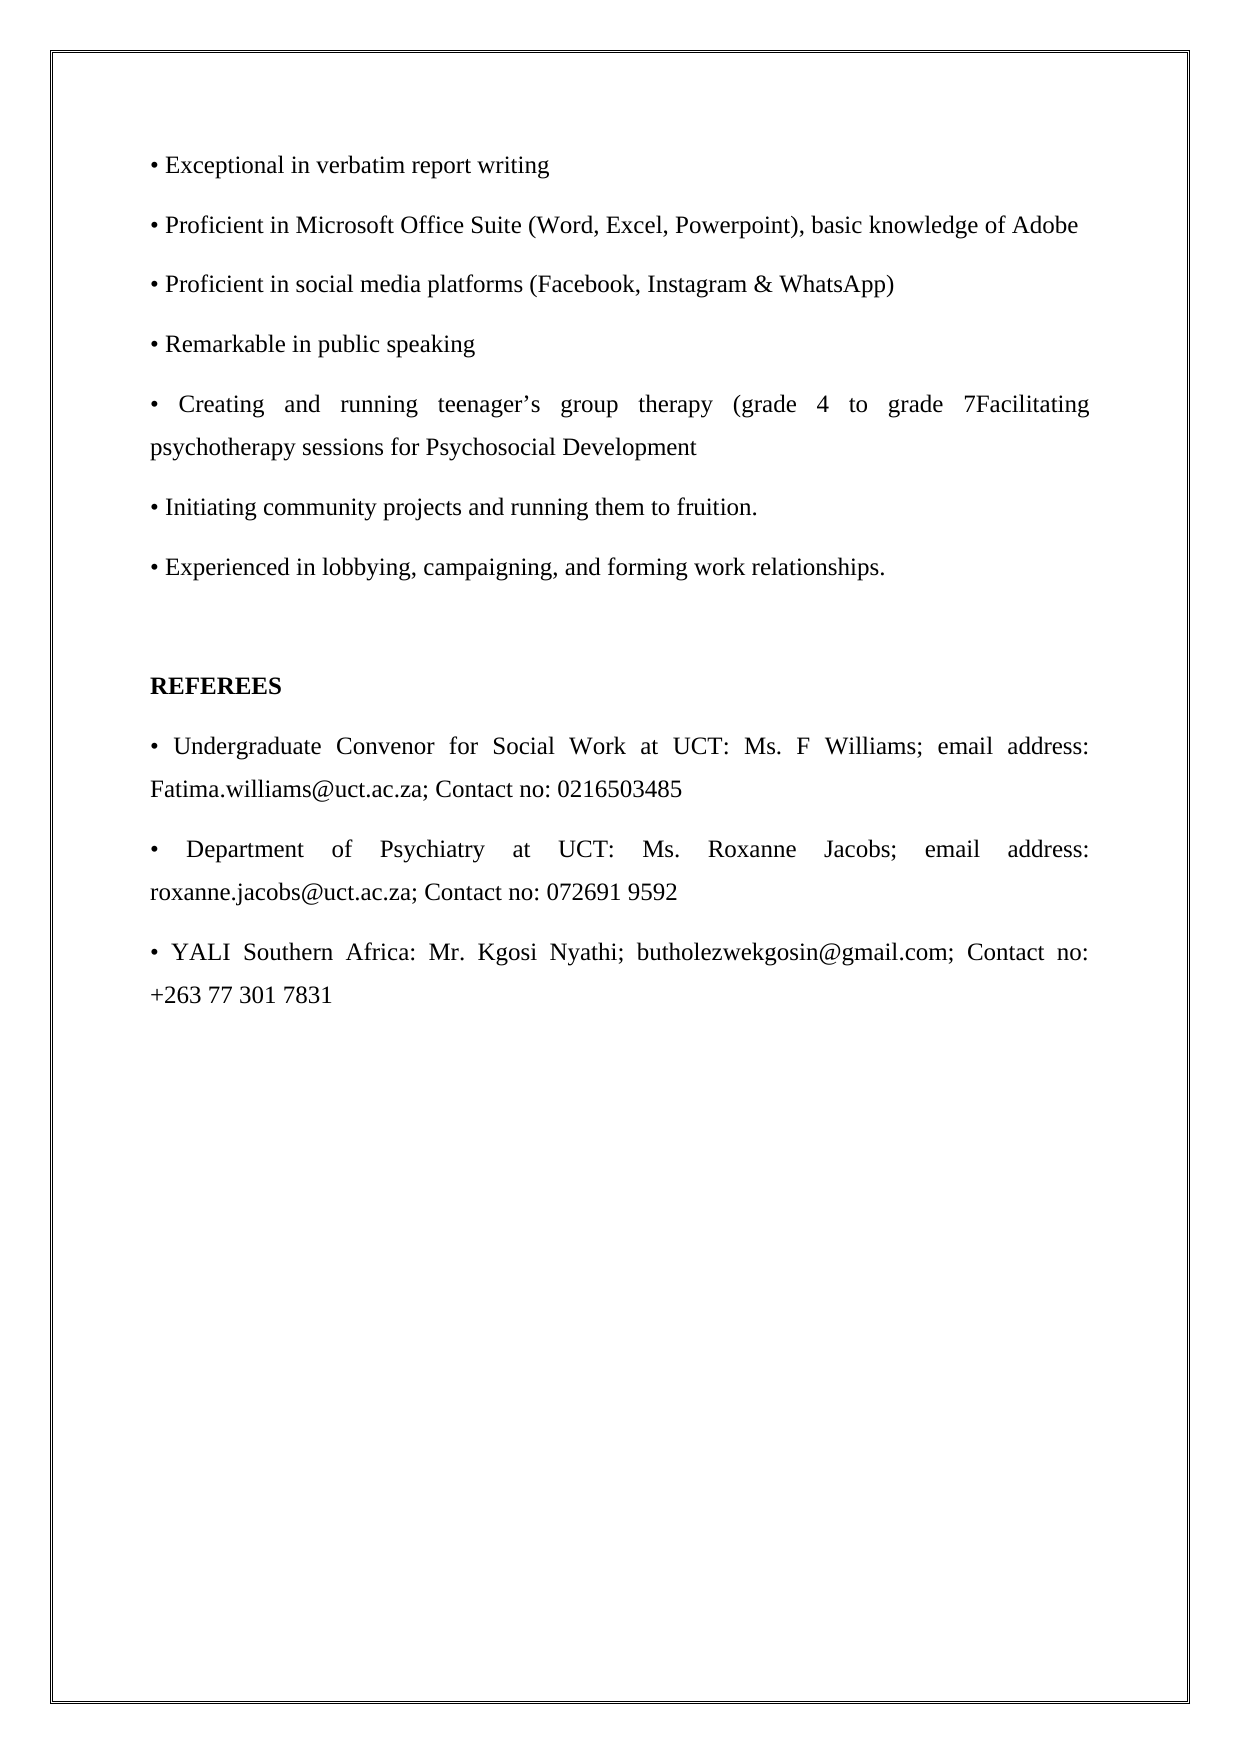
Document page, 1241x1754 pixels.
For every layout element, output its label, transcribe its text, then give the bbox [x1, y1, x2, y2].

text • Initiating community projects and running them to fruition. [150, 492, 1090, 521]
text REFEREES [150, 671, 1090, 700]
text • Remarkable in public speaking [150, 329, 1090, 358]
text • Proficient in social media platforms (Facebook, Instagram & WhatsApp) [150, 269, 1090, 298]
text • Exceptional in verbatim report writing [150, 150, 1090, 179]
text • Undergraduate Convenor for Social Work at UCT: Ms. F Williams; email address: Fatima.williams@uct.ac.za; Contact no: 0216503485 [150, 731, 1090, 803]
text • Experienced in lobbying, campaigning, and forming work relationships. [150, 552, 1090, 581]
text • Department of Psychiatry at UCT: Ms. Roxanne Jacobs; email address: roxanne.jacobs@uct.ac.za; Contact no: 072691 9592 [150, 834, 1090, 906]
text • YALI Southern Africa: Mr. Kgosi Nyathi; butholezwekgosin@gmail.com; Contact no: +263 77 301 7831 [150, 937, 1090, 1009]
text • Proficient in Microsoft Office Suite (Word, Excel, Powerpoint), basic knowledge of Adobe [150, 210, 1090, 238]
text • Creating and running teenager’s group therapy (grade 4 to grade 7Facilitating psychotherapy sessions for Psychosocial Development [150, 389, 1090, 461]
